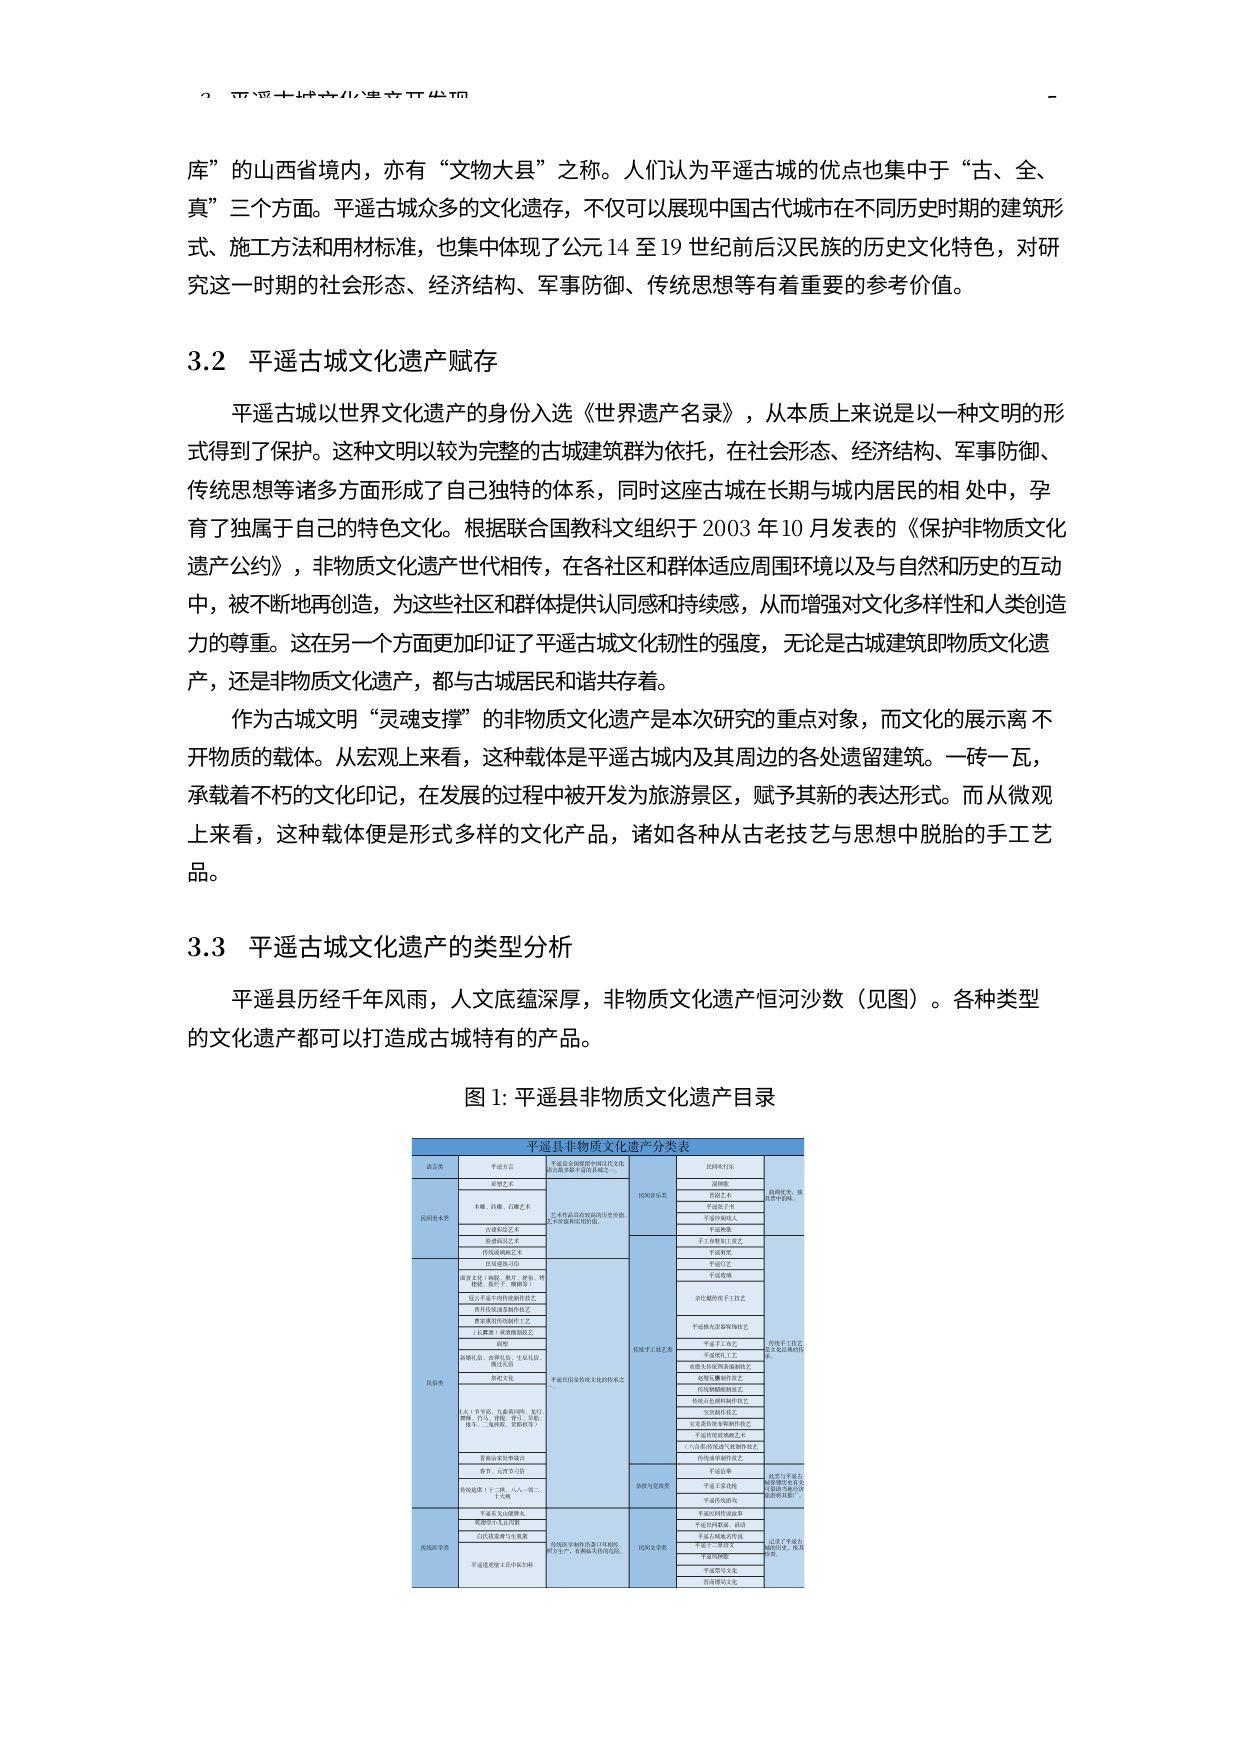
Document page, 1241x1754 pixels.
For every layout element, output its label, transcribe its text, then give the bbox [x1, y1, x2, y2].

text 平遥古城以世界文化遗产的身份入选《世界遗产名录》，从本质上来说是以一种文明的形式得到了保护。这种文明以较为完整的古城建筑群为依托，在社会形态、经济结构、军事防御、传统思想等诸多方面形成了自己独特的体系，同时这座古城在长期与城内居民的相 处中，孕育了独属于自己的特色文化。根据联合国教科文组织于 2003 年 10 月发表的《保护非物质文化遗产公约》，非物质文化遗产世代相传，在各社区和群体适应周围环境以及与自然和历史的互动中，被不断地再创造，为这些社区和群体提供认同感和持续感，从而增强对文化多样性和人类创造力的尊重。这在另一个方面更加印证了平遥古城文化韧性的强度， 无论是古城建筑即物质文化遗产，还是非物质文化遗产，都与古城居民和谐共存着。 [188, 396, 1068, 695]
picture [411, 1138, 805, 1588]
subtitle 平遥古城文化遗产的类型分析 [188, 927, 1080, 963]
text 作为古城文明“灵魂支撑”的非物质文化遗产是本次研究的重点对象，而文化的展示离不开物质的载体。从宏观上来看，这种载体是平遥古城内及其周边的各处遗留建筑。一砖一瓦，承载着不朽的文化印记，在发展的过程中被开发为旅游景区，赋予其新的表达形式。而从微观上来看，这种载体便是形式多样的文化产品，诸如各种从古老技艺与思想中脱胎的手工艺品。 [188, 702, 1053, 887]
text 平遥县历经千年风雨，人文底蕴深厚，非物质文化遗产恒河沙数（见图）。各种类型的文化遗产都可以打造成古城特有的产品。 [188, 982, 1053, 1052]
text 库”的山西省境内，亦有“文物大县”之称。人们认为平遥古城的优点也集中于“古、全、真”三个方面。平遥古城众多的文化遗存，不仅可以展现中国古代城市在不同历史时期的建筑形式、施工方法和用材标准，也集中体现了公元 14 至 19 世纪前后汉民族的历史文化特色，对研究这一时期的社会形态、经济结构、军事防御、传统思想等有着重要的参考价值。 [188, 153, 1067, 299]
text 图 1: 平遥县非物质文化遗产目录 [214, 1080, 1026, 1112]
subtitle 平遥古城文化遗产赋存 [188, 341, 1080, 377]
